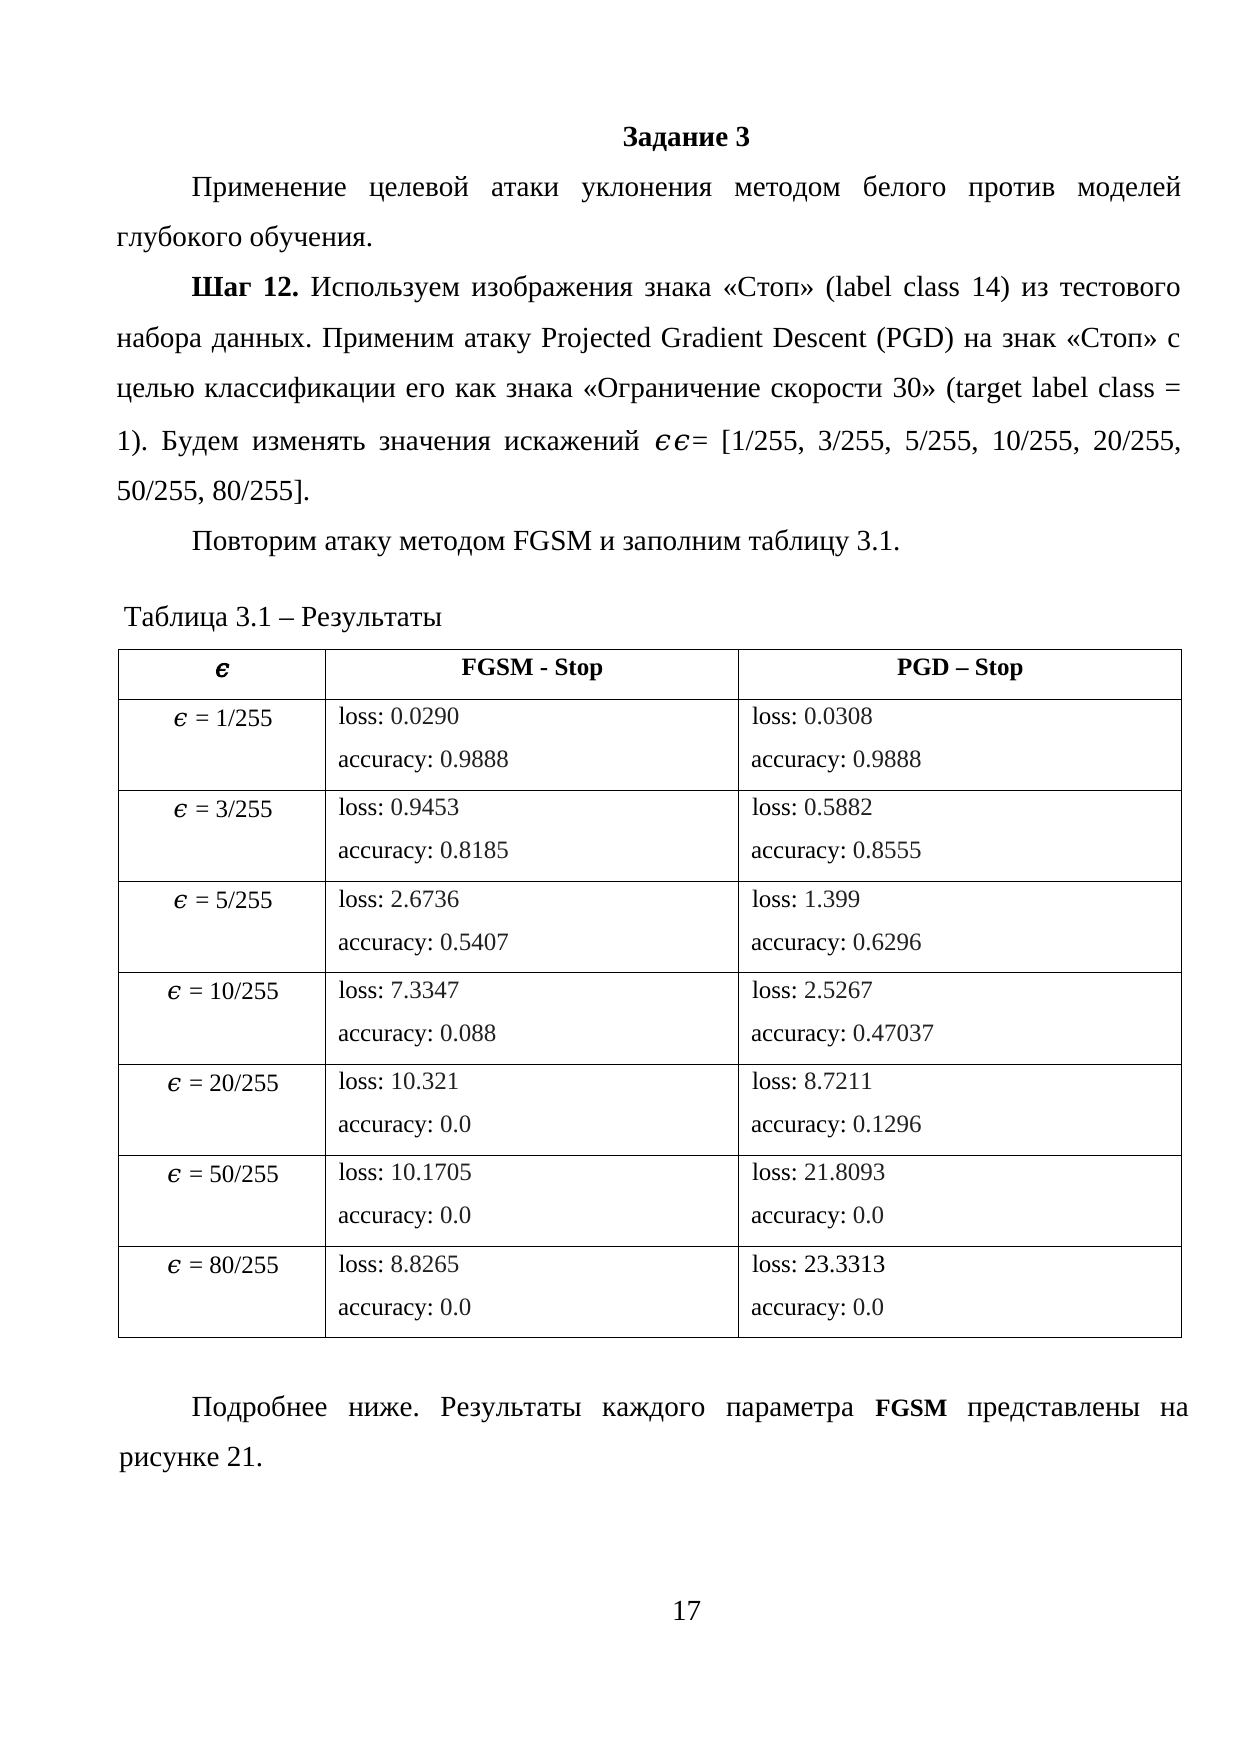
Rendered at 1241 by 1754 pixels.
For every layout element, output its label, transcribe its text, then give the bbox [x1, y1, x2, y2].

table_cell loss: 2.5267 accuracy: 0.47037 [739, 973, 1181, 1063]
table_cell 𝜖 = 20/255 [119, 1065, 325, 1155]
table_cell loss: 0.9453 accuracy: 0.8185 [326, 791, 738, 881]
table_cell 𝜖 = 1/255 [119, 700, 325, 790]
table_cell loss: 23.3313 accuracy: 0.0 [739, 1247, 1181, 1337]
table_cell loss: 8.8265 accuracy: 0.0 [326, 1247, 738, 1337]
text Применение целевой атаки уклонения методом белого против моделей глубокого обучения. [116, 169, 1182, 253]
table_header PGD – Stop [739, 650, 1181, 698]
table_cell 𝜖 = 50/255 [119, 1156, 325, 1246]
table_cell loss: 21.8093 accuracy: 0.0 [739, 1156, 1181, 1246]
table_header FGSM - Stop [326, 650, 738, 698]
table_cell 𝜖 = 80/255 [119, 1247, 325, 1337]
table_cell loss: 2.6736 accuracy: 0.5407 [326, 882, 738, 972]
table_cell loss: 10.321 accuracy: 0.0 [326, 1065, 738, 1155]
table_cell loss: 0.0290 accuracy: 0.9888 [326, 700, 738, 790]
text Повторим атаку методом FGSM и заполним таблицу 3.1. [117, 523, 1182, 557]
table_cell loss: 0.0308 accuracy: 0.9888 [739, 700, 1181, 790]
table_cell loss: 0.5882 accuracy: 0.8555 [739, 791, 1181, 881]
subtitle Задание 3 [192, 119, 1181, 152]
text Шаг 12. Используем изображения знака «Стоп» (label class 14) из тестового набора данных. Применим атаку Projected Gradient Descent (PGD) на знак «Стоп» с целью классификации его как знака «Ограничение скорости 30» (target label class = 1). Будем изменять значения искажений 𝜖𝜖= [1/255, 3/255, 5/255, 10/255, 20/255, 50/255, 80/255]. [116, 269, 1182, 507]
table_header 𝜖 [119, 650, 325, 698]
table_cell 𝜖 = 10/255 [119, 973, 325, 1063]
table_cell 𝜖 = 5/255 [119, 882, 325, 972]
table_cell loss: 10.1705 accuracy: 0.0 [326, 1156, 738, 1246]
table_cell loss: 1.399 accuracy: 0.6296 [739, 882, 1181, 972]
table_cell loss: 8.7211 accuracy: 0.1296 [739, 1065, 1181, 1155]
text Подробнее ниже. Результаты каждого параметра FGSM представлены на рисунке 21. [119, 1389, 1188, 1472]
table_cell 𝜖 = 3/255 [119, 791, 325, 881]
table_cell loss: 7.3347 accuracy: 0.088 [326, 973, 738, 1063]
text Таблица 3.1 – Результаты [116, 599, 1182, 632]
